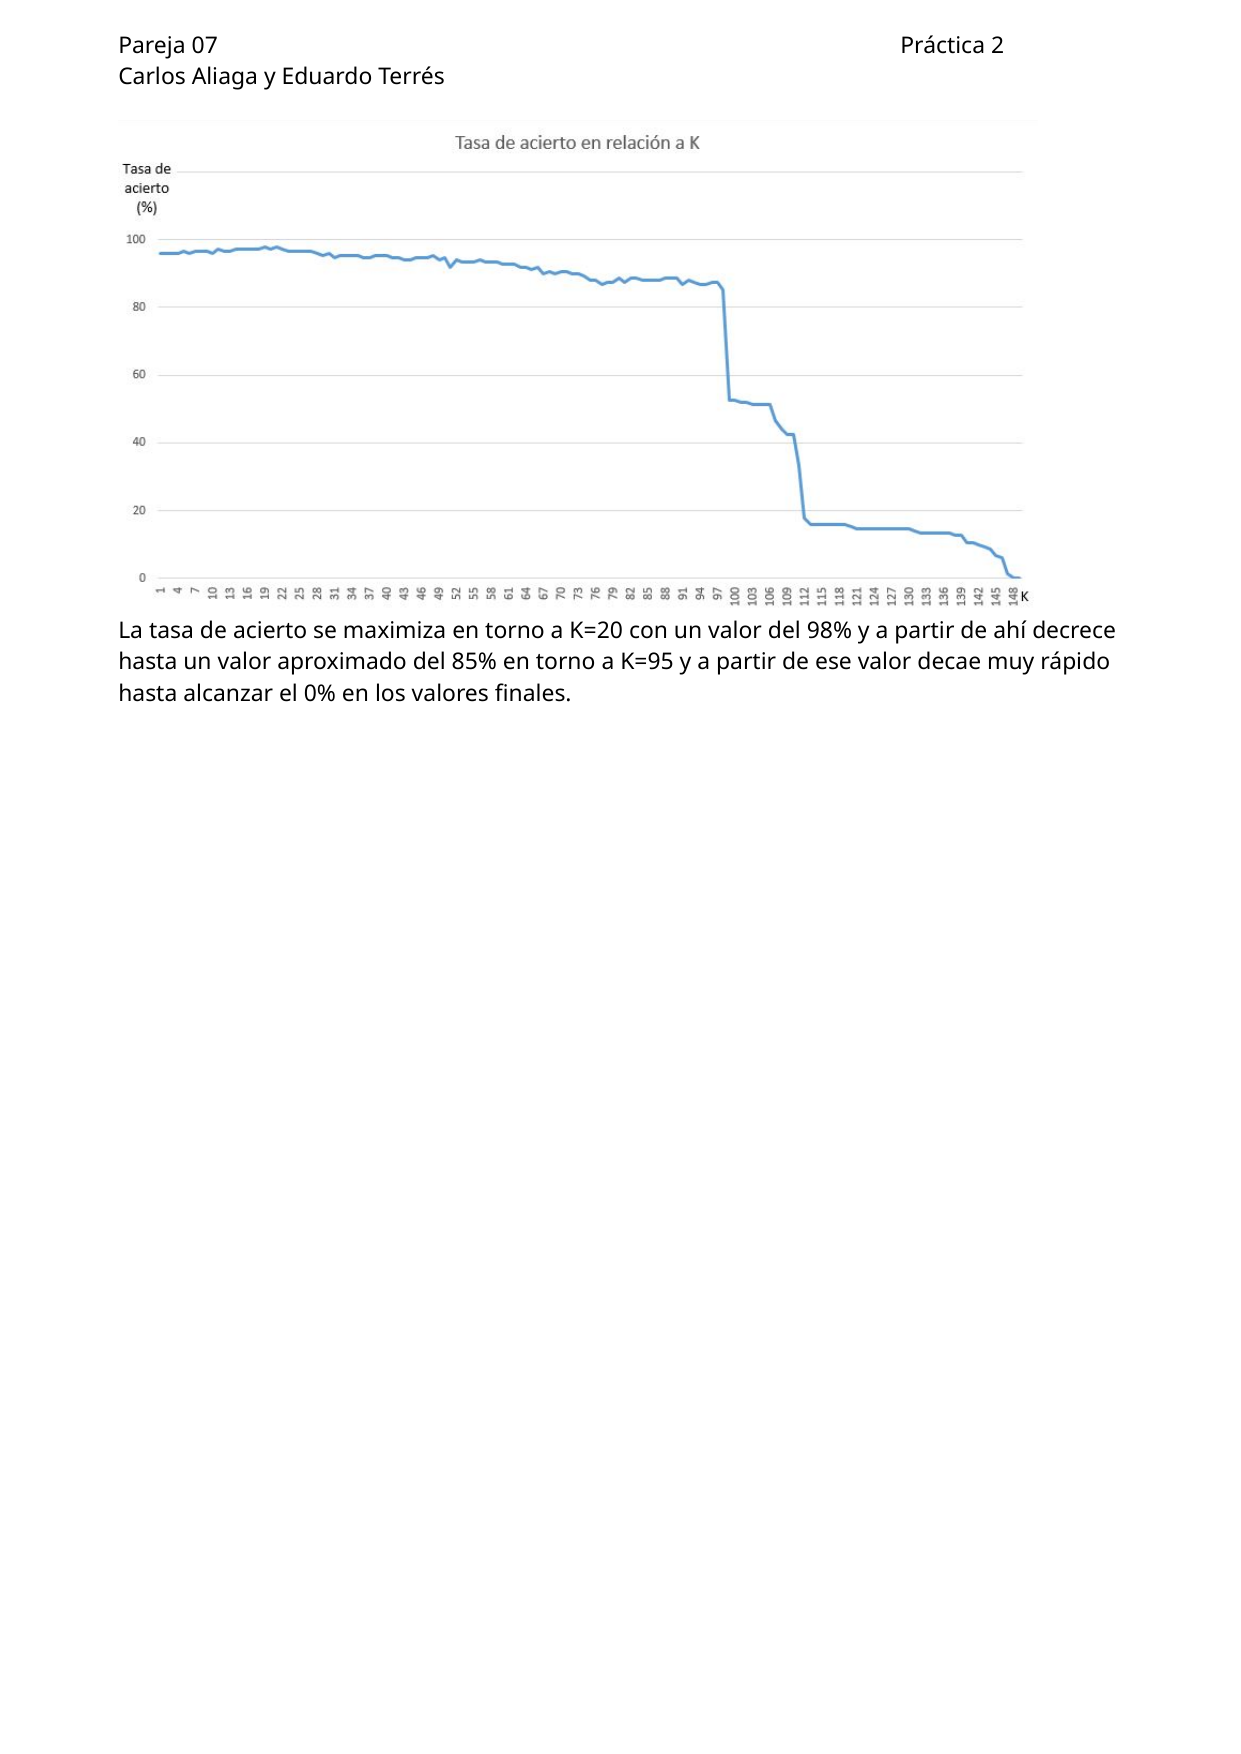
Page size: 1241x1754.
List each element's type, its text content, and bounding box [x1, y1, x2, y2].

text La tasa de acierto se maximiza en torno a K=20 con un valor del 98% y a partir de ahí decrece hasta un valor aproximado del 85% en torno a K=95 y a partir de ese valor decae muy rápido hasta alcanzar el 0% en los valores finales. [118, 614, 1122, 708]
picture [118, 120, 1038, 614]
